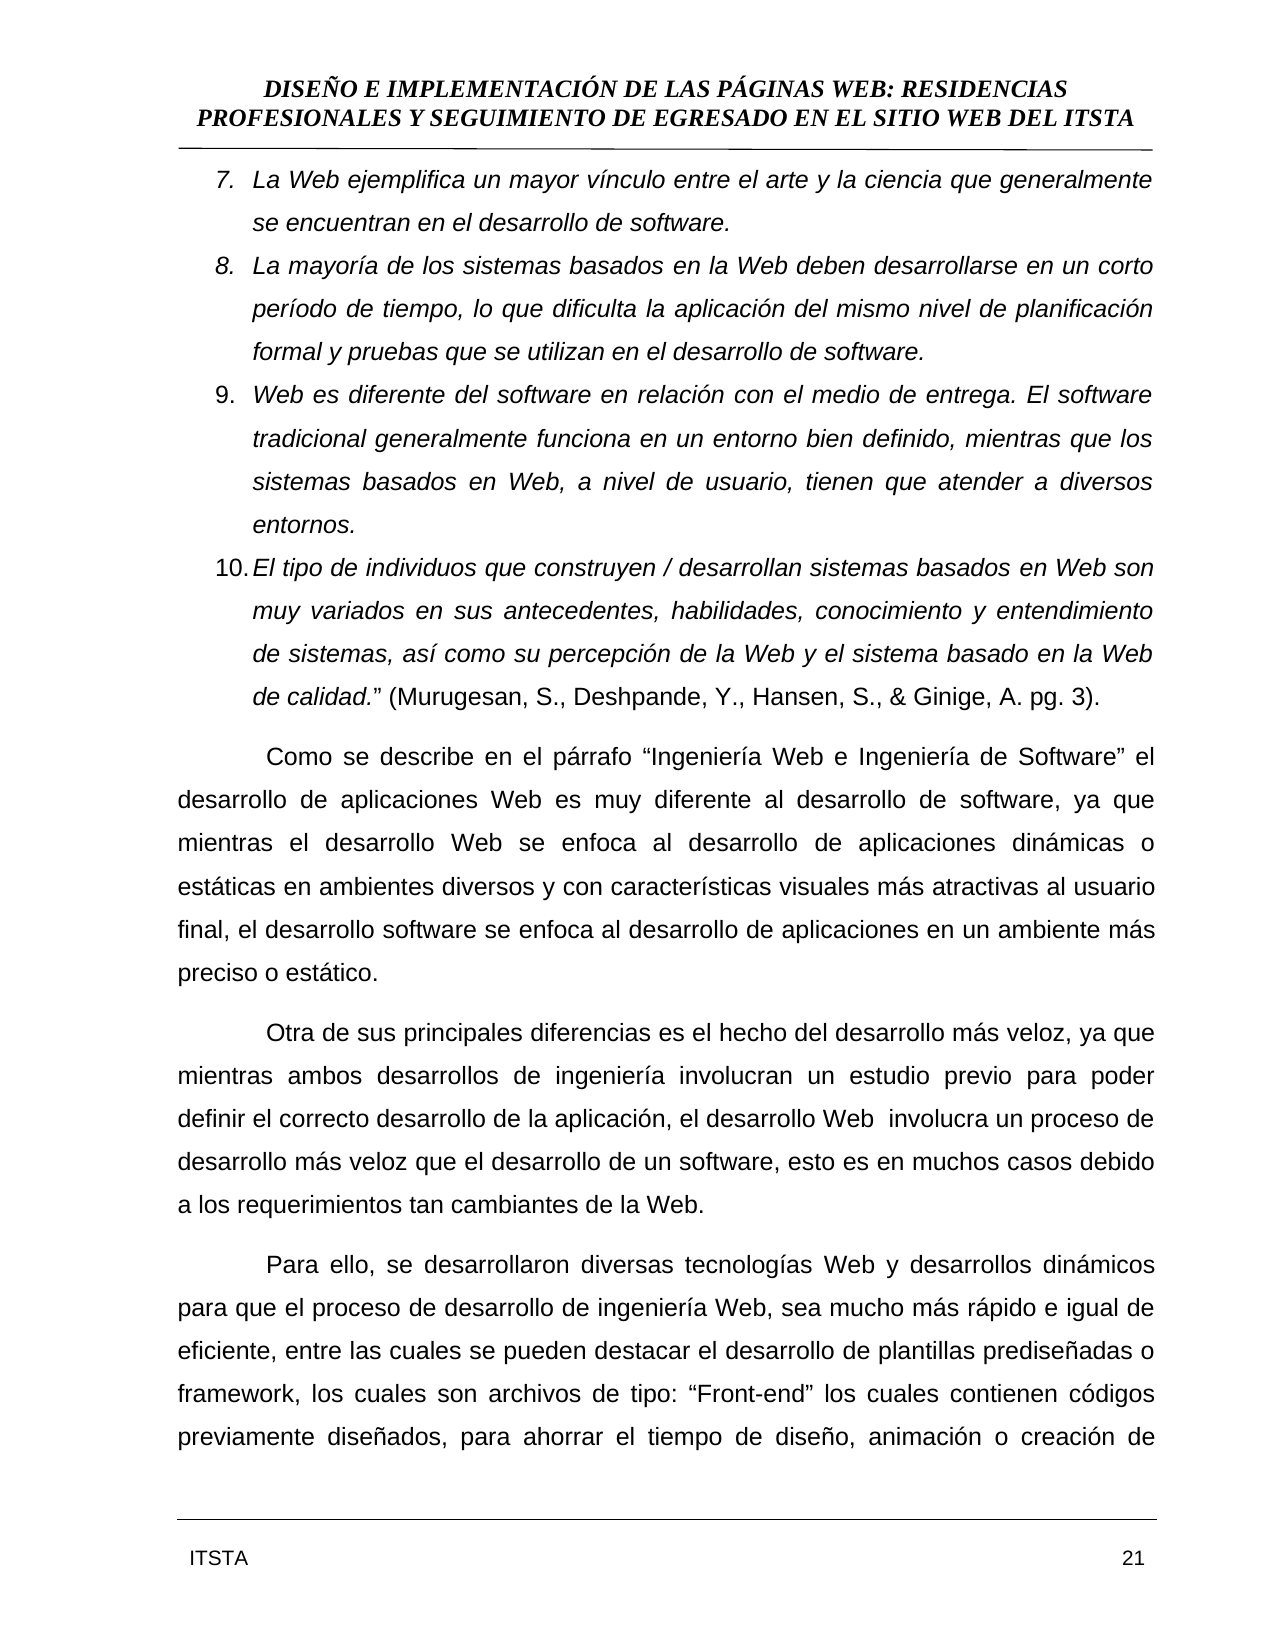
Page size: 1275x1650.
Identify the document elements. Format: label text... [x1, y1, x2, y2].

list La mayoría de los sistemas basados ​​en la Web deben desarrollarse en un corto período de tiempo, lo que dificulta la aplicación del mismo nivel de planificación formal y pruebas que se utilizan en el desarrollo de software. [215, 251, 1157, 366]
list La Web ejemplifica un mayor vínculo entre el arte y la ciencia que generalmente se encuentran en el desarrollo de software. [215, 165, 1157, 237]
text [177, 1250, 1157, 1451]
list Web es diferente del software en relación con el medio de entrega. El software tradicional generalmente funciona en un entorno bien definido, mientras que los sistemas basados ​​en Web, a nivel de usuario, tienen que atender a diversos entornos. [215, 381, 1157, 539]
text Como se describe en el párrafo “Ingeniería Web e Ingeniería de Software” el desarrollo de aplicaciones Web es muy diferente al desarrollo de software, ya que mientras el desarrollo Web se enfoca al desarrollo de aplicaciones dinámicas o estáticas en ambientes diversos y con características visuales más atractivas al usuario final, el desarrollo software se enfoca al desarrollo de aplicaciones en un ambiente más preciso o estático. [177, 742, 1157, 987]
list El tipo de individuos que construyen / desarrollan sistemas basados ​​en Web son muy variados en sus antecedentes, habilidades, conocimiento y entendimiento de sistemas, así como su percepción de la Web y el sistema basado en la Web de calidad.” (Murugesan, S., Deshpande, Y., Hansen, S., & Ginige, A. pg. 3). [215, 553, 1157, 711]
text Otra de sus principales diferencias es el hecho del desarrollo más veloz, ya que mientras ambos desarrollos de ingeniería involucran un estudio previo para poder definir el correcto desarrollo de la aplicación, el desarrollo Web involucra un proceso de desarrollo más veloz que el desarrollo de un software, esto es en muchos casos debido a los requerimientos tan cambiantes de la Web. [177, 1018, 1157, 1219]
